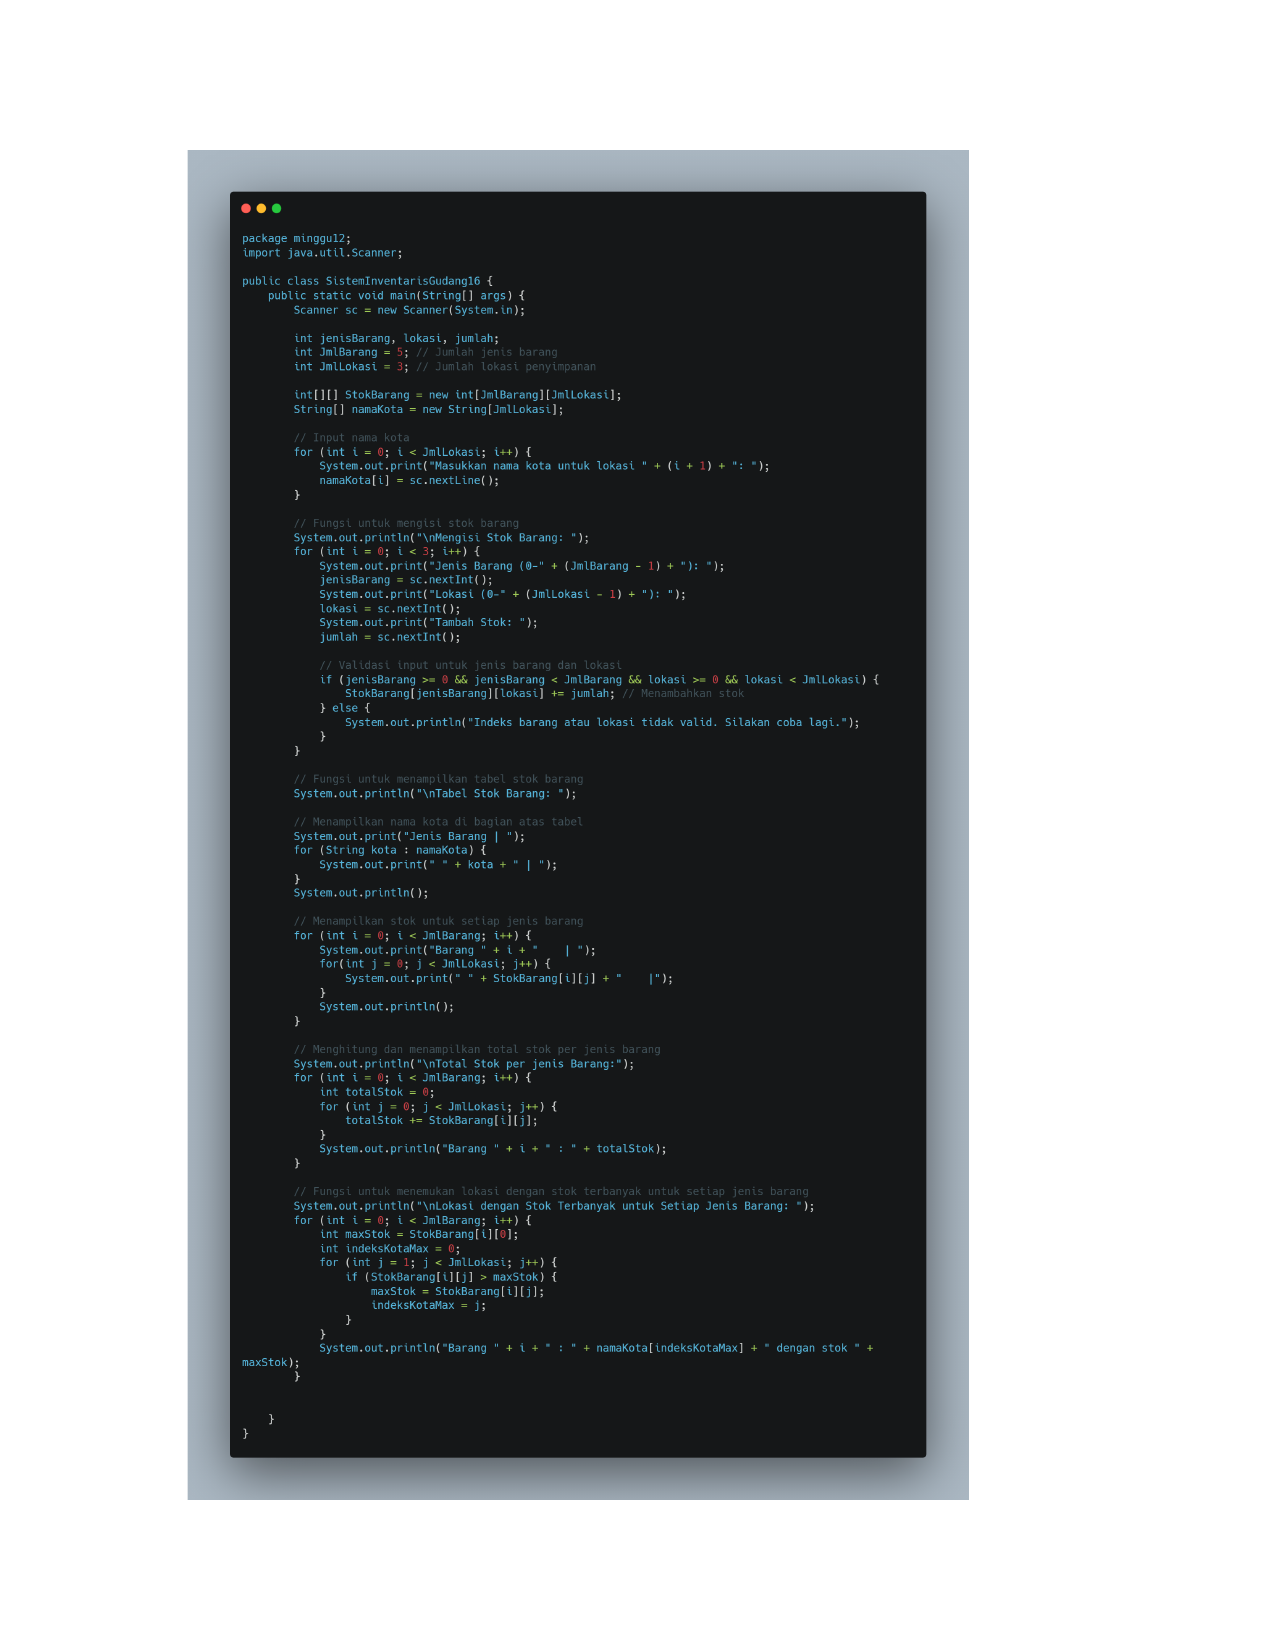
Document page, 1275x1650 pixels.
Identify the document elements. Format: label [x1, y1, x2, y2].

picture [187, 150, 969, 1500]
